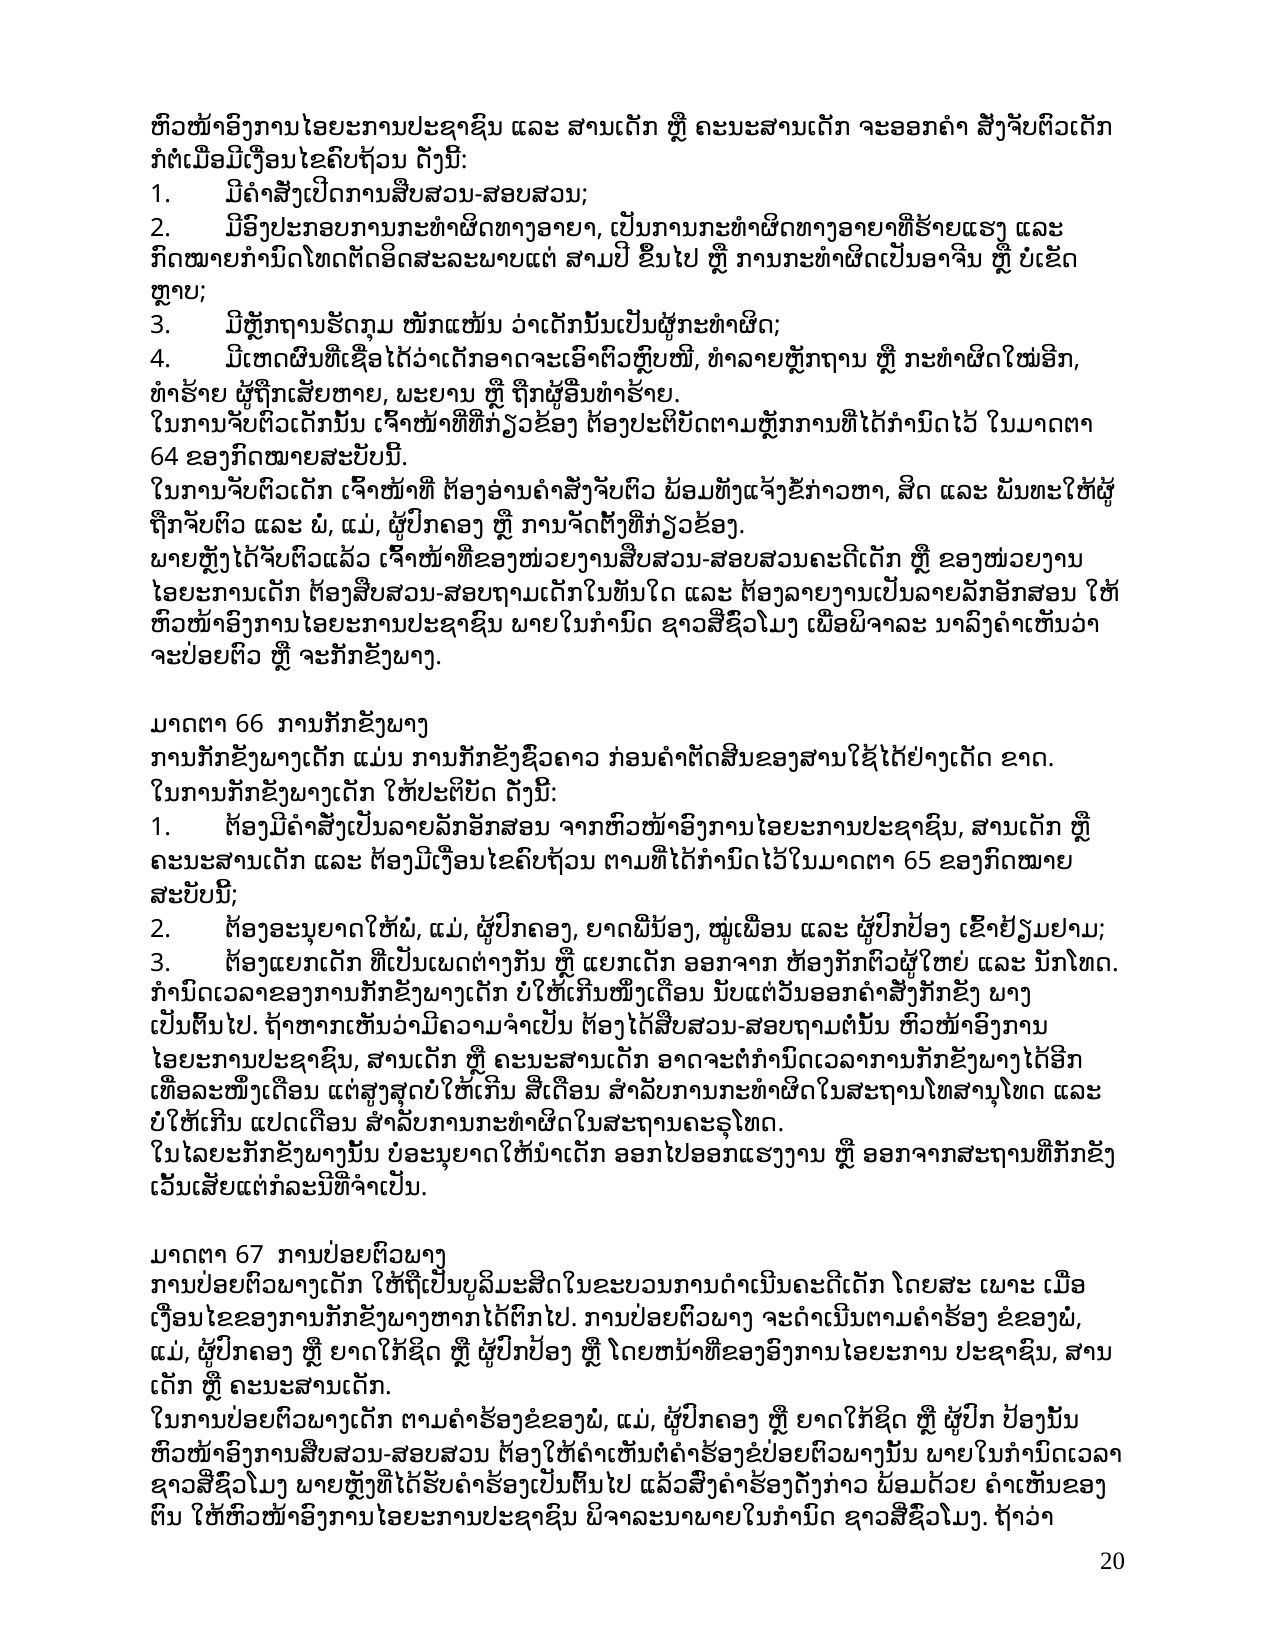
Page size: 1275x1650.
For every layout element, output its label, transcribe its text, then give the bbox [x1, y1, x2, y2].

text ໃນການຈັບຕົວເດັກນັ້ນ ເຈົ້າໜ້າທີ່ທີ່ກ່ຽວຂ້ອງ ຕ້ອງປະຕິບັດຕາມຫຼັກການທີ່ໄດ້ກຳນົດໄວ້ ໃນມາດຕາ 64 ຂອງກົດໝາຍສະບັບນີ້. [150, 409, 1125, 472]
text 2. ມີອົງປະກອບການກະທຳຜິດທາງອາຍາ, ເປັນການກະທຳຜິດທາງອາຍາທີ່ຮ້າຍແຮງ ແລະ ກົດໝາຍກຳນົດໂທດຕັດອິດສະລະພາບແຕ່ ສາມປີ ຂຶ້ນໄປ ຫຼື ການກະທຳຜິດເປັນອາຈີນ ຫຼື ບໍ່ເຂັດຫຼາບ; [150, 210, 1125, 307]
text ກຳນົດເວລາຂອງການກັກຂັງພາງເດັກ ບໍ່ໃຫ້ເກີນໜຶ່ງເດືອນ ນັບແຕ່ວັນອອກຄຳສັ່ງກັກຂັງ ພາງເປັນຕົ້ນໄປ. ຖ້າຫາກເຫັນວ່າມີຄວາມຈຳເປັນ ຕ້ອງໄດ້ສືບສວນ-ສອບຖາມຕໍ່ນັ້ນ ຫົວໜ້າອົງການ ໄອຍະການປະຊາຊົນ, ສານເດັກ ຫຼື ຄະນະສານເດັກ ອາດຈະຕໍ່ກຳນົດເວລາການກັກຂັງພາງໄດ້ອີກ ເທື່ອລະໜຶ່ງເດືອນ ແຕ່ສູງສຸດບໍ່ໃຫ້ເກີນ ສີ່ເດືອນ ສຳລັບການກະທຳຜິດໃນສະຖານໂທສານຸໂທດ ແລະ ບໍ່ໃຫ້ເກີນ ແປດເດືອນ ສຳລັບການກະທຳຜິດໃນສະຖານຄະຣຸໂທດ. [150, 978, 1125, 1139]
text 1. ມີຄຳສັ່ງເປີດການສືບສວນ-ສອບສວນ; [150, 176, 1125, 210]
text ໃນໄລຍະກັກຂັງພາງນັ້ນ ບໍ່ອະນຸຍາດໃຫ້ນຳເດັກ ອອກໄປອອກແຮງງານ ຫຼື ອອກຈາກສະຖານທີ່ກັກຂັງ ເວັ້ນເສັຍແຕ່ກໍລະນີທີ່ຈຳເປັນ. [150, 1139, 1125, 1202]
text 2. ຕ້ອງອະນຸຍາດໃຫ້ພໍ່, ແມ່, ຜູ້ປົກຄອງ, ຍາດພີ່ນ້ອງ, ໝູ່ເພື່ອນ ແລະ ຜູ້ປົກປ້ອງ ເຂົ້າຢ້ຽມຢາມ; [150, 910, 1125, 944]
text 3. ມີຫຼັກຖານຮັດກຸມ ໜັກແໜ້ນ ວ່າເດັກນັ້ນເປັນຜູ້ກະທຳຜິດ; [150, 307, 1125, 341]
text ມາດຕາ 66 ການກັກຂັງພາງ [150, 706, 1125, 740]
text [150, 1402, 1125, 1533]
text ພາຍຫຼັງໄດ້ຈັບຕົວແລ້ວ ເຈົ້ົ້າໜ້າທີ່ຂອງໜ່ວຍງານສືບສວນ-ສອບສວນຄະດີເດັກ ຫຼື ຂອງໜ່ວຍງານໄອຍະການເດັກ ຕ້ອງສືບສວນ-ສອບຖາມເດັກໃນທັນໃດ ແລະ ຕ້ອງລາຍງານເປັນລາຍລັກອັກສອນ ໃຫ້ຫົວໜ້າອົງການໄອຍະການປະຊາຊົນ ພາຍໃນກຳນົດ ຊາວສີ່ຊົ່ວໂມງ ເພື່ອພິຈາລະ ນາລົງຄຳເຫັນວ່າ ຈະປ່ອຍຕົວ ຫຼື ຈະກັກຂັງພາງ. [150, 541, 1125, 672]
text ການກັກຂັງພາງເດັກ ແມ່ນ ການກັກຂັງຊົ່ວຄາວ ກ່ອນຄຳຕັດສີນຂອງສານໃຊ້ໄດ້ຢ່າງເດັດ ຂາດ. [150, 740, 1125, 774]
text ການປ່ອຍຕົວພາງເດັກ ໃຫ້ຖືເປັນບູລິມະສິດໃນຂະບວນການດຳເນີນຄະດີເດັກ ໂດຍສະ ເພາະ ເມື່ອເງື່ອນໄຂຂອງການກັກຂັງພາງຫາກໄດ້ຕົກໄປ. ການປ່ອຍຕົວພາງ ຈະດຳເນີນຕາມຄຳຮ້ອງ ຂໍຂອງພໍ່, ແມ່, ຜູ້ປົກຄອງ ຫຼື ຍາດໃກ້ຊິດ ຫຼື ຜູ້ປົກປ້ອງ ຫຼື ໂດຍຫນ້າທີ່ຂອງອົງການໄອຍະການ ປະຊາຊົນ, ສານເດັກ ຫຼື ຄະນະສານເດັກ. [150, 1270, 1125, 1402]
text 4. ມີເຫດຜົນທີ່ເຊື່ອໄດ້ວ່າເດັກອາດຈະເອົາຕົວຫຼົບໜີ, ທຳລາຍຫຼັກຖານ ຫຼື ກະທຳຜິດໃໝ່ອີກ, ທຳຮ້າຍ ຜູ້ຖືກເສັຍຫາຍ, ພະຍານ ຫຼື ຖືກຜູ້ອື່ນທຳຮ້າຍ. [150, 341, 1125, 409]
text 1. ຕ້ອງມີຄຳສັ່ງເປັນລາຍລັກອັກສອນ ຈາກຫົວໜ້າອົງການໄອຍະການປະຊາຊົນ, ສານເດັກ ຫຼື ຄະນະສານເດັກ ແລະ ຕ້ອງມີເງື່ອນໄຂຄົບຖ້ວນ ຕາມທີ່ໄດ້ກຳນົດໄວ້ໃນມາດຕາ 65 ຂອງກົດໝາຍສະບັບນີ້; [150, 808, 1125, 910]
text ໃນການກັກຂັງພາງເດັກ ໃຫ້ປະຕິບັດ ດັ່ງນີ້: [150, 774, 1125, 808]
text 3. ຕ້ອງແຍກເດັກ ທີ່ເປັນເພດຕ່າງກັນ ຫຼື ແຍກເດັກ ອອກຈາກ ຫ້ອງກັກຕົວຜູ້ໃຫຍ່ ແລະ ນັກໂທດ. [150, 944, 1125, 978]
text ມາດຕາ 67 ການປ່ອຍຕົວພາງ [150, 1236, 1125, 1270]
text ໃນການຈັບຕົວເດັກ ເຈົ້າໜ້າທີ່ ຕ້ອງອ່ານຄຳສັ່ງຈັບຕົວ ພ້ອມທັງແຈ້ງຂໍ້ກ່າວຫາ, ສິດ ແລະ ພັນທະໃຫ້ຜູ້ຖືກຈັບຕົວ ແລະ ພໍ່, ແມ່, ຜູ້ປົກຄອງ ຫຼື ການຈັດຕັ້ງທີ່ກ່ຽວຂ້ອງ. [150, 472, 1125, 541]
text ຫົວໜ້າອົງການໄອຍະການປະຊາຊົນ ແລະ ສານເດັກ ຫຼື ຄະນະສານເດັກ ຈະອອກຄຳ ສັ່ງຈັບຕົວເດັກ ກໍຕໍ່ເມື່ອມີເງື່ອນໄຂຄົບຖ້ວນ ດັ່ງນີ້: [150, 112, 1125, 176]
